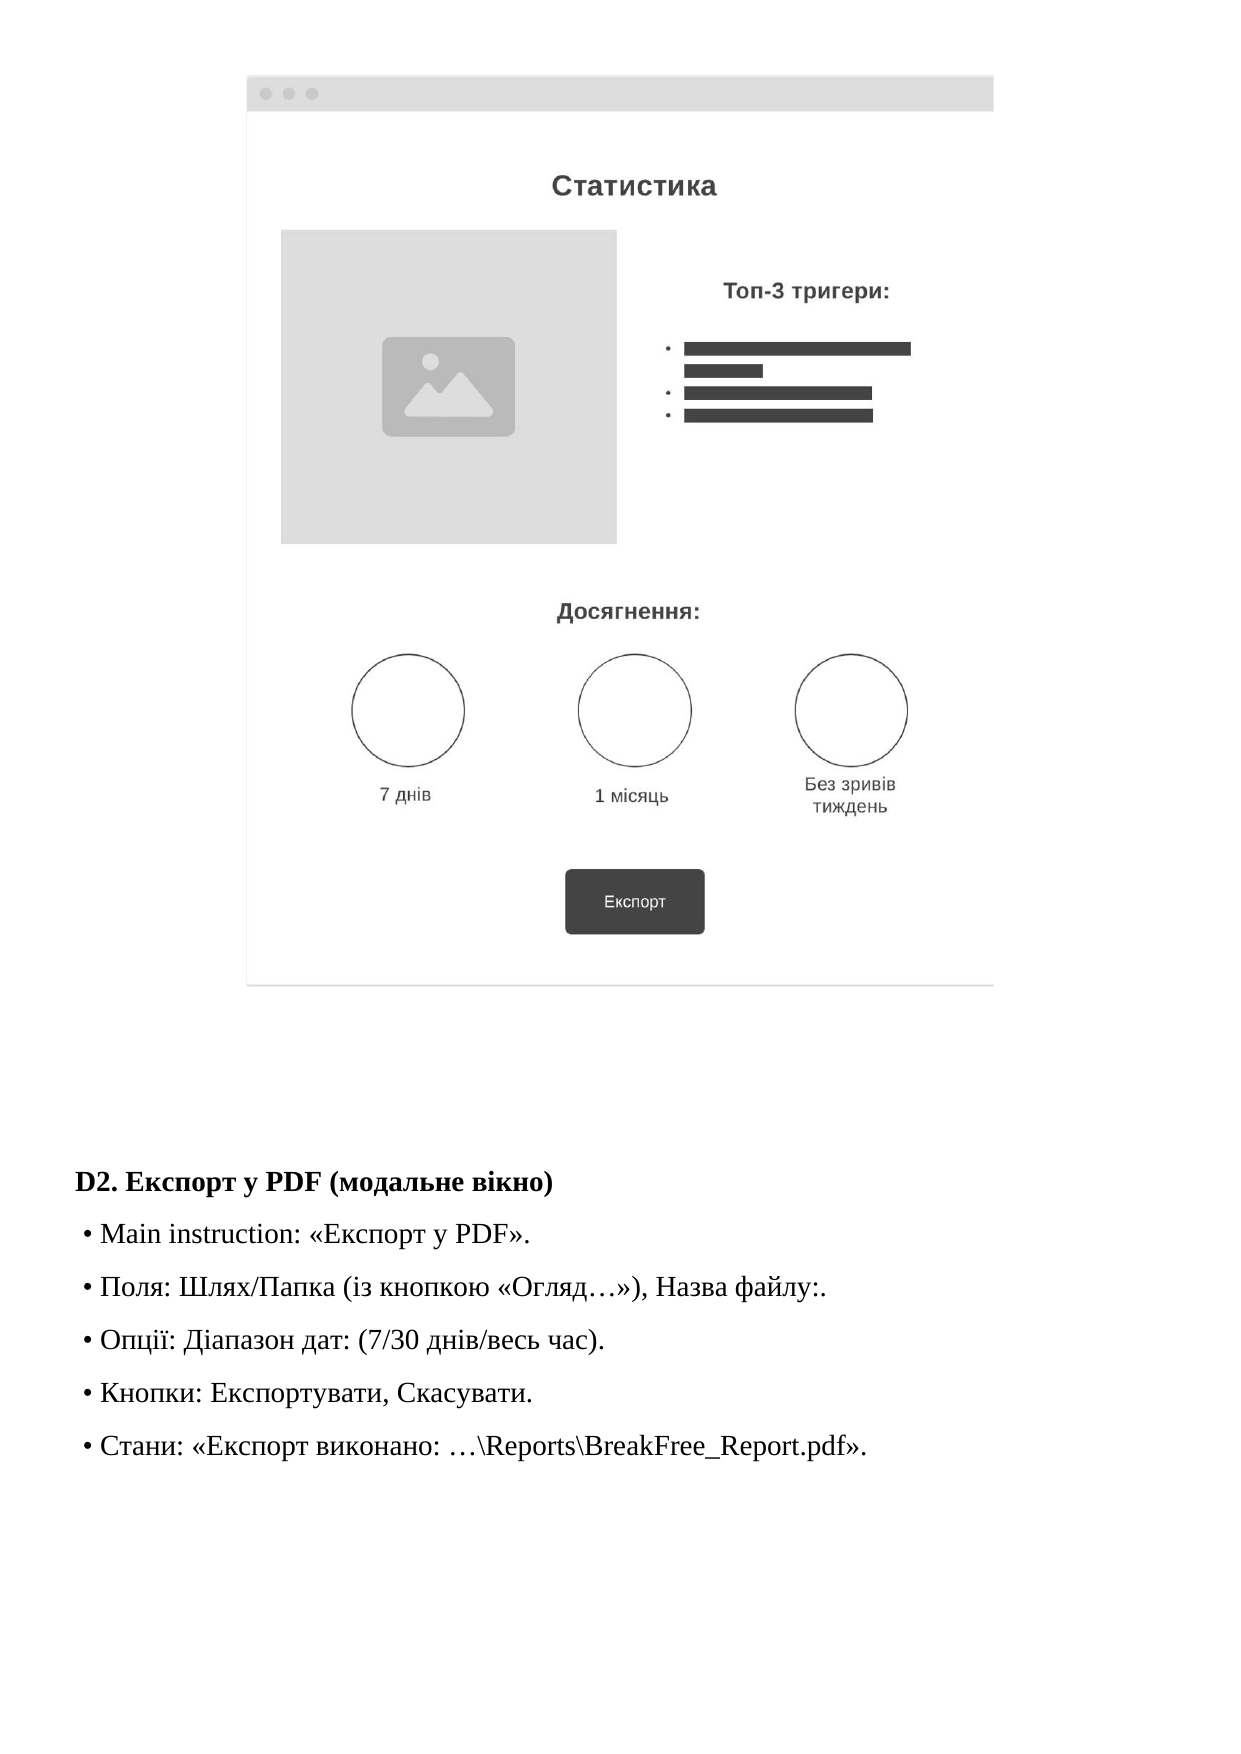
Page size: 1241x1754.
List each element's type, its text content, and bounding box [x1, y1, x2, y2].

text • Стани: «Експорт виконано: …\Reports\BreakFree_Report.pdf». [75, 1428, 1165, 1461]
text • Поля: Шлях/Папка (із кнопкою «Огляд…»), Назва файлу:. [75, 1269, 1165, 1303]
picture [246, 75, 994, 987]
text D2. Експорт у PDF (модальне вікно) [75, 1164, 1165, 1197]
text • Main instruction: «Експорт у PDF». [75, 1216, 1165, 1250]
text • Опції: Діапазон дат: (7/30 днів/весь час). [75, 1322, 1165, 1356]
text • Кнопки: Експортувати, Скасувати. [75, 1375, 1165, 1408]
